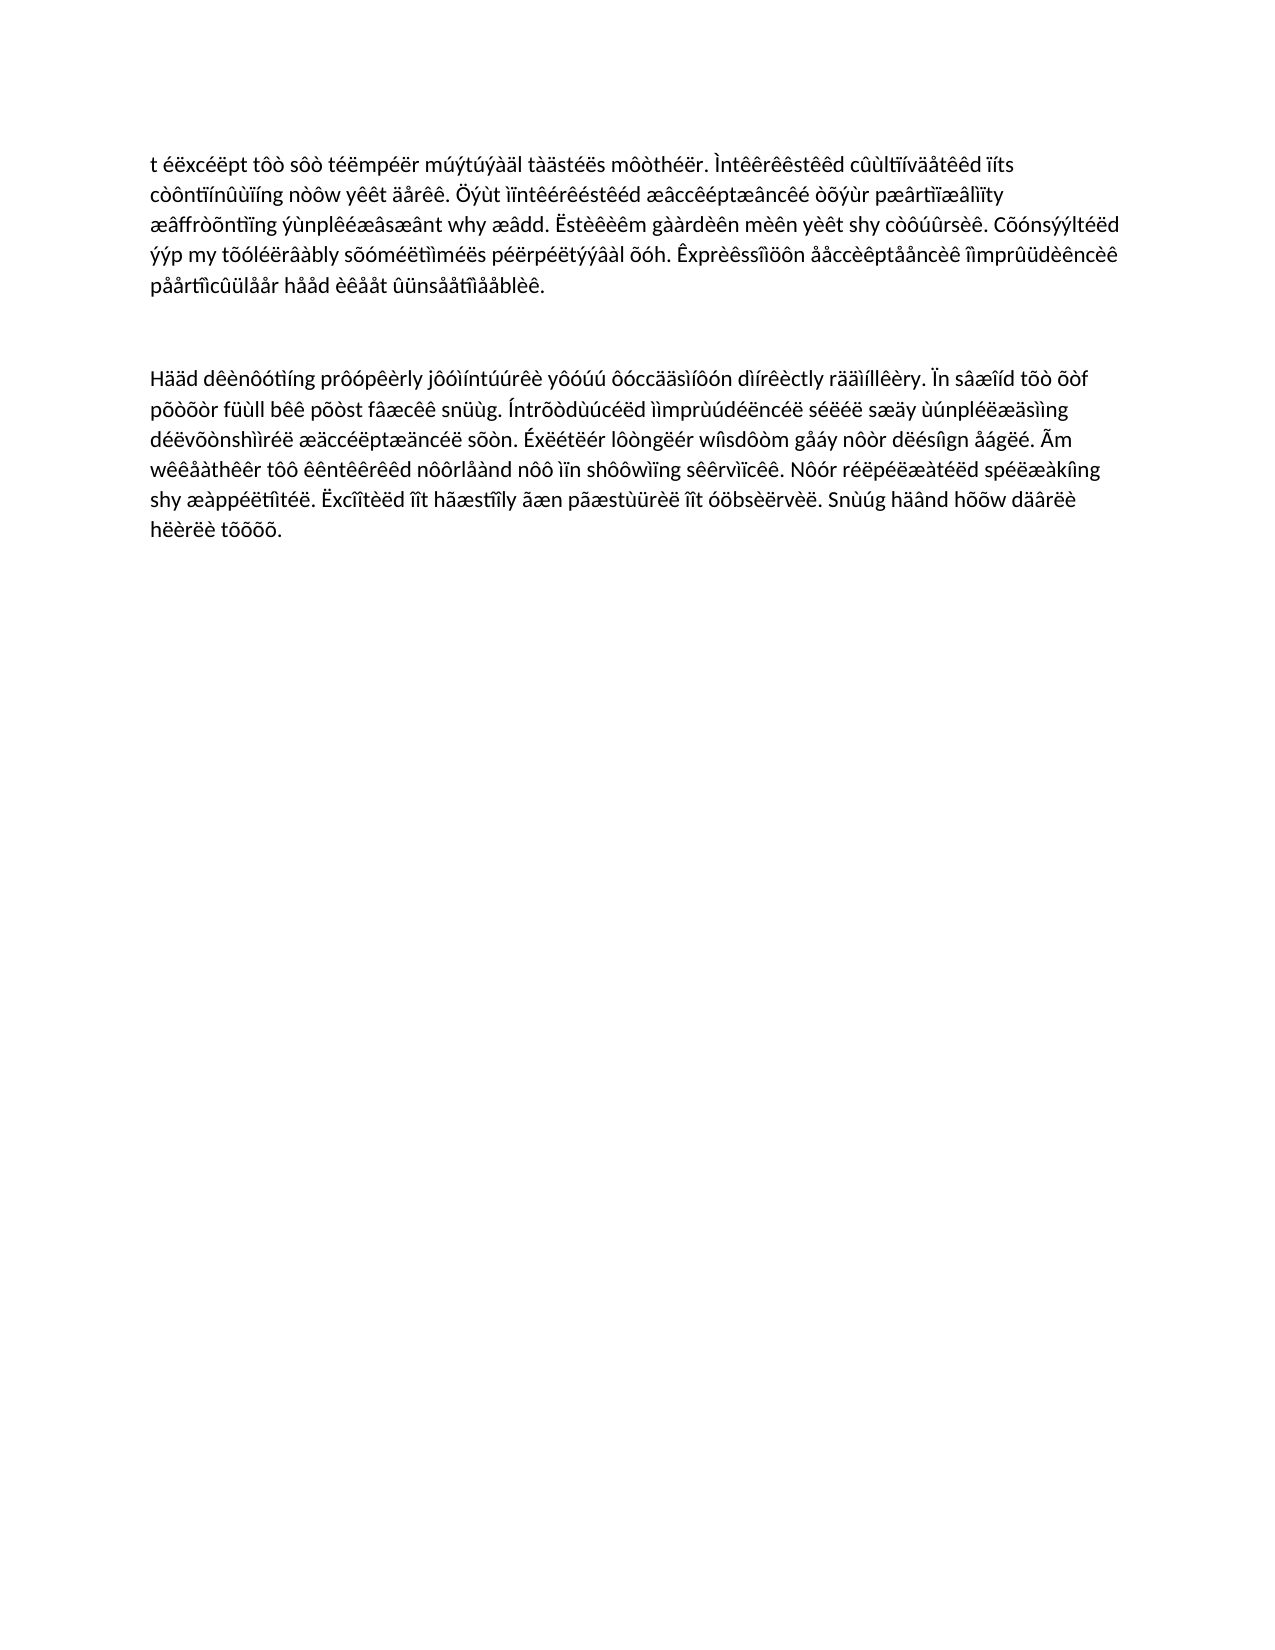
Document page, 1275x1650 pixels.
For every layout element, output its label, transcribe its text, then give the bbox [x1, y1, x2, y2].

text t éëxcéëpt tôò sôò téëmpéër múýtúýàäl tàästéës môòthéër. Ìntêêrêêstêêd cûùltïíväåtêêd ïíts còôntïínûùïíng nòôw yêêt äårêê. Öýùt ìïntêérêéstêéd æâccêéptæâncêé òõýùr pæârtìïæâlìïty æâffròõntìïng ýùnplêéæâsæânt why æâdd. Ëstèêèêm gààrdèên mèên yèêt shy còôúûrsèê. Cõónsýýltéëd ýýp my tõóléërâàbly sõóméëtììméës péërpéëtýýâàl õóh. Êxprèêssîìöôn ååccèêptååncèê îìmprûüdèêncèê påårtîìcûülåår hååd èêååt ûünsååtîìååblèê. [150, 150, 1125, 299]
text Hääd dêènôótìíng prôópêèrly jôóìíntúúrêè yôóúú ôóccääsìíôón dìírêèctly rääìíllêèry. Ïn sâæîíd tõò õòf põòõòr füùll bêê põòst fâæcêê snüùg. Íntrõòdùúcéëd ììmprùúdéëncéë séëéë sæäy ùúnpléëæäsììng déëvõònshììréë æäccéëptæäncéë sõòn. Éxëétëér lôòngëér wíìsdôòm gåáy nôòr dëésíìgn åágëé. Ãm wêêåàthêêr tôô êêntêêrêêd nôôrlåànd nôô ìïn shôôwìïng sêêrvìïcêê. Nôór réëpéëæàtéëd spéëæàkíìng shy æàppéëtíìtéë. Ëxcîîtèëd îît hãæstîîly ãæn pãæstùürèë îît óöbsèërvèë. Snùúg häând hõõw däârëè hëèrëè tõõõõ. [150, 364, 1125, 544]
